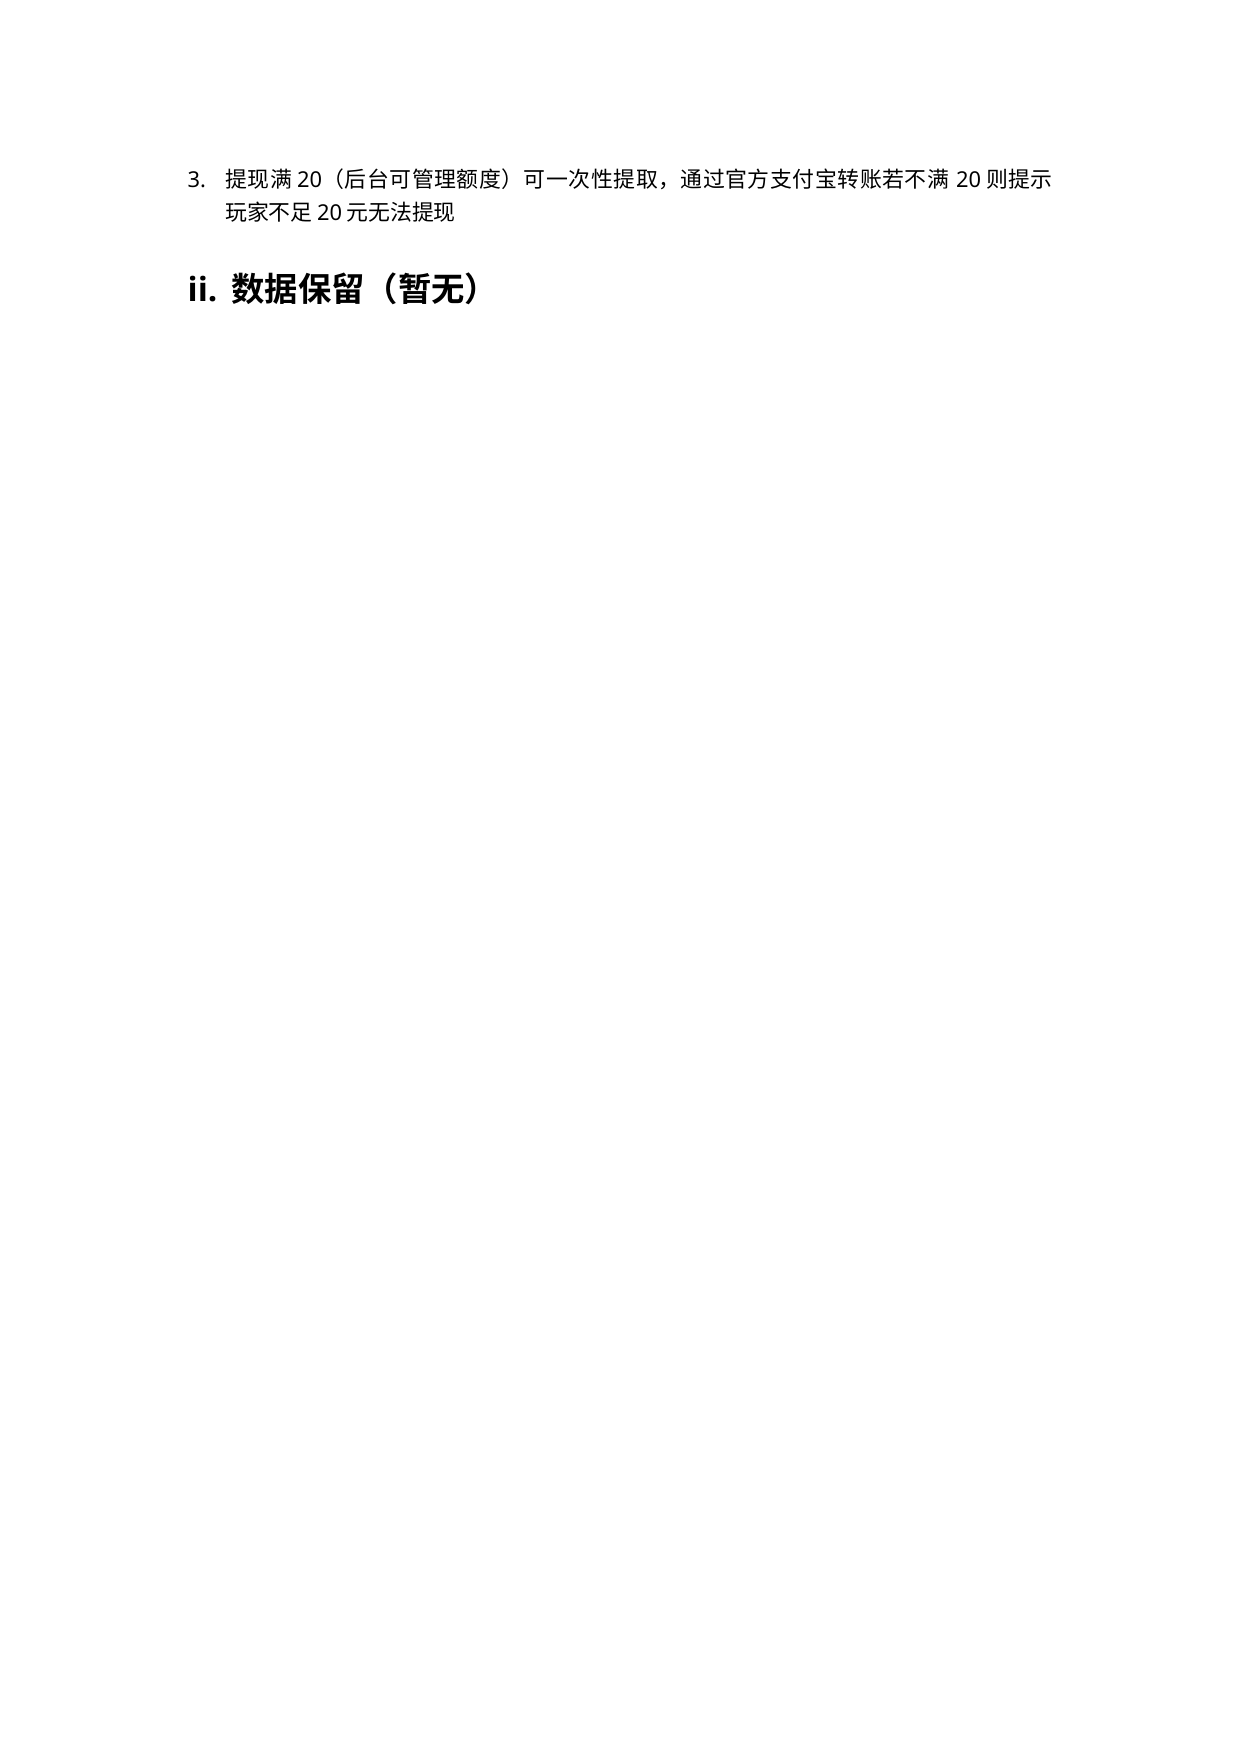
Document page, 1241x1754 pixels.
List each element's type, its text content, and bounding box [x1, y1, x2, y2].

subtitle ii. 数据保留（暂无） [187, 254, 1053, 319]
list 提现满20（后台可管理额度）可一次性提取，通过官方支付宝转账若不满20则提示玩家不足20元无法提现 [187, 162, 1053, 227]
